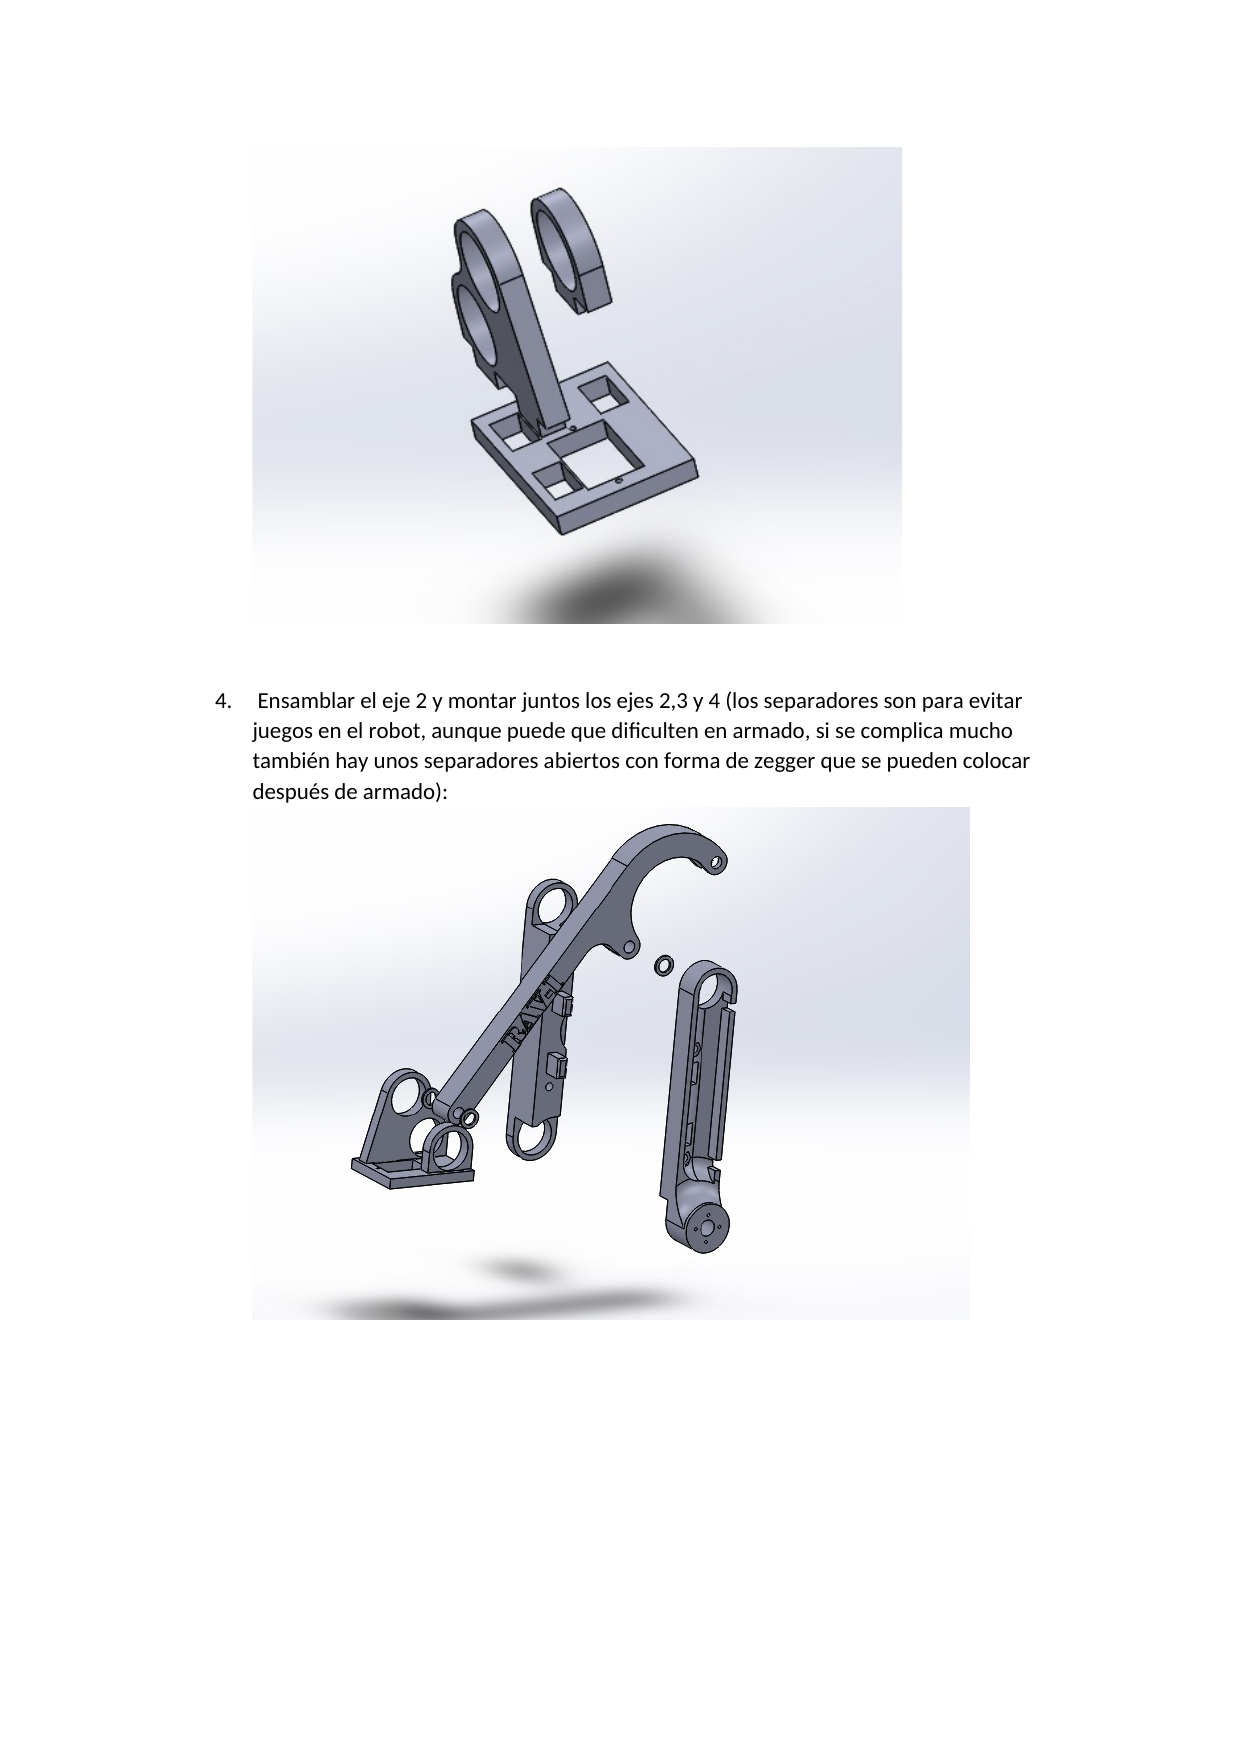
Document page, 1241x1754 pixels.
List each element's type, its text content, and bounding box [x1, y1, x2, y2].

picture [252, 147, 903, 624]
picture [252, 807, 970, 1320]
